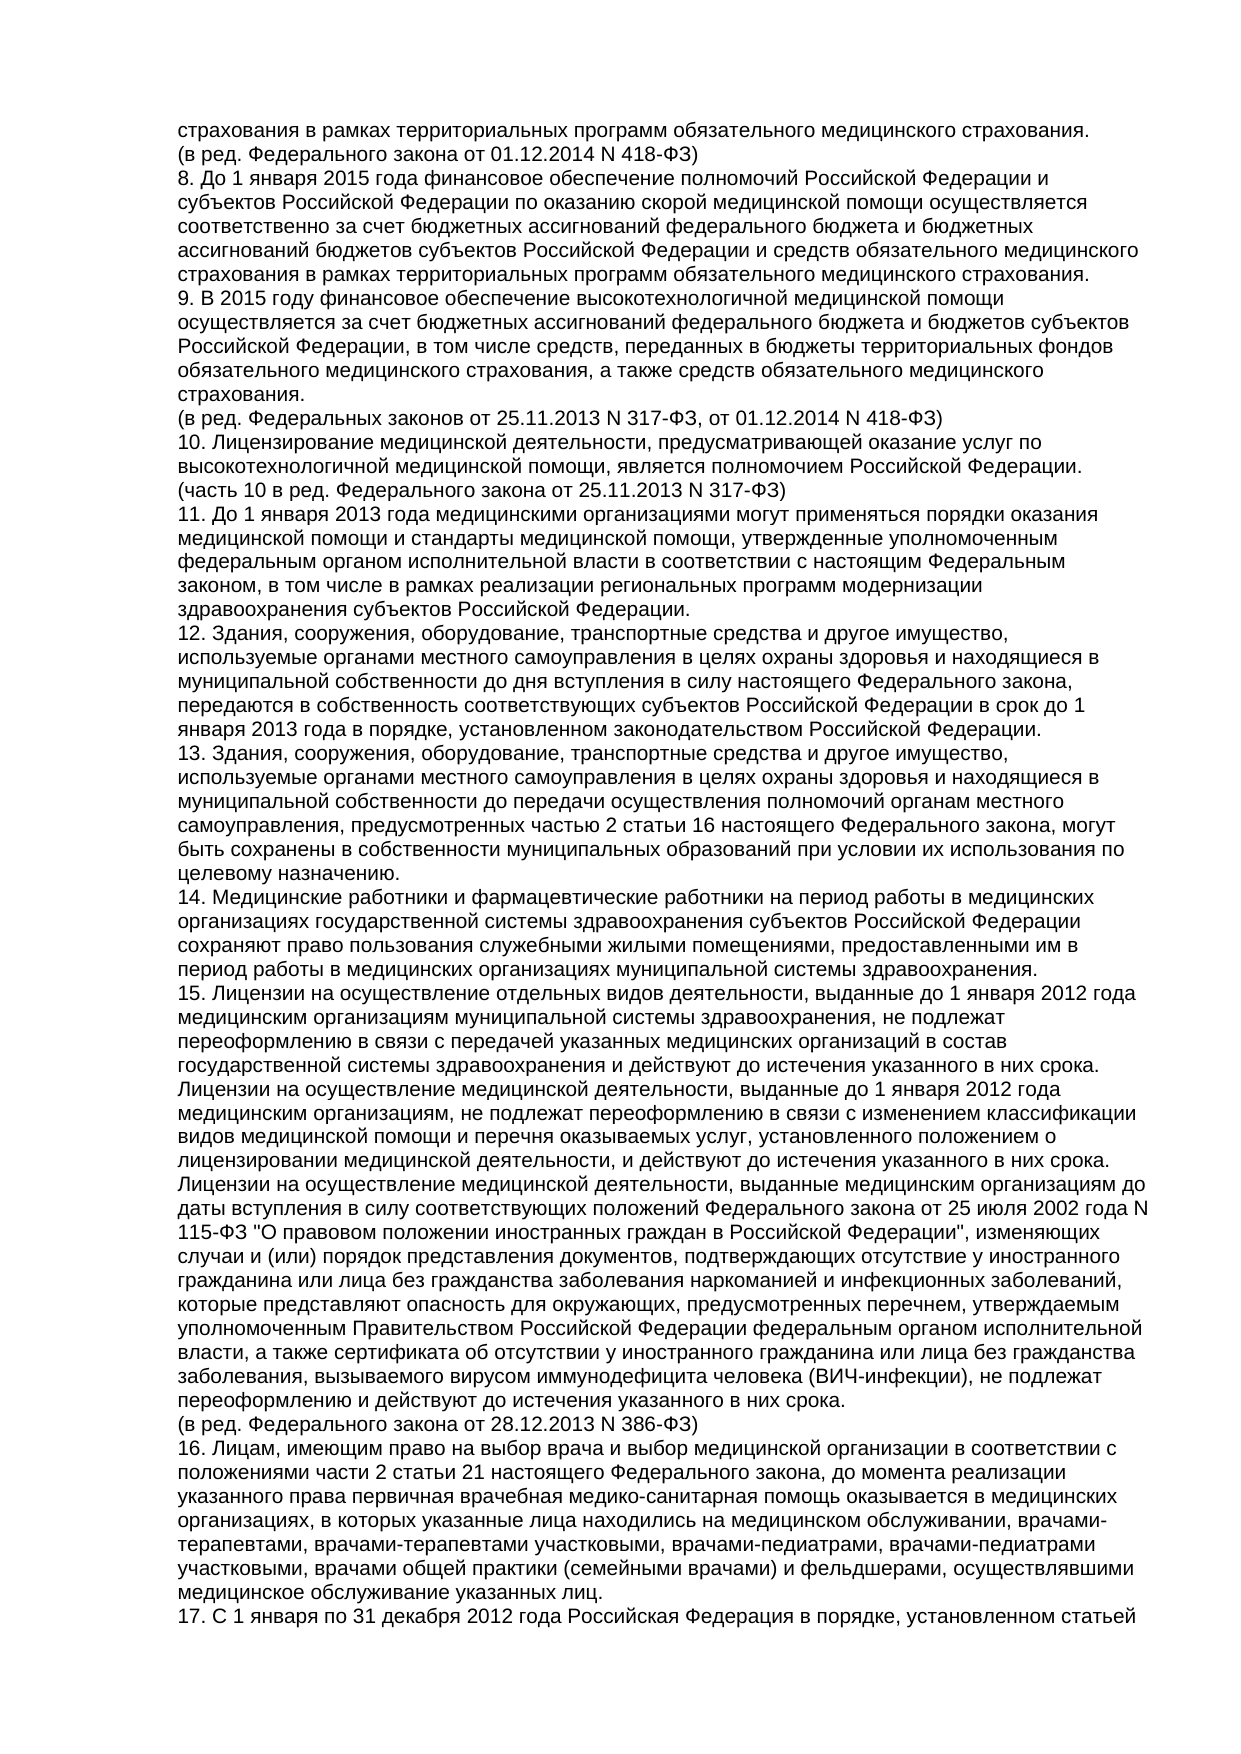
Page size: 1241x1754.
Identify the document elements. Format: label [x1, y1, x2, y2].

text [177, 118, 1152, 1627]
